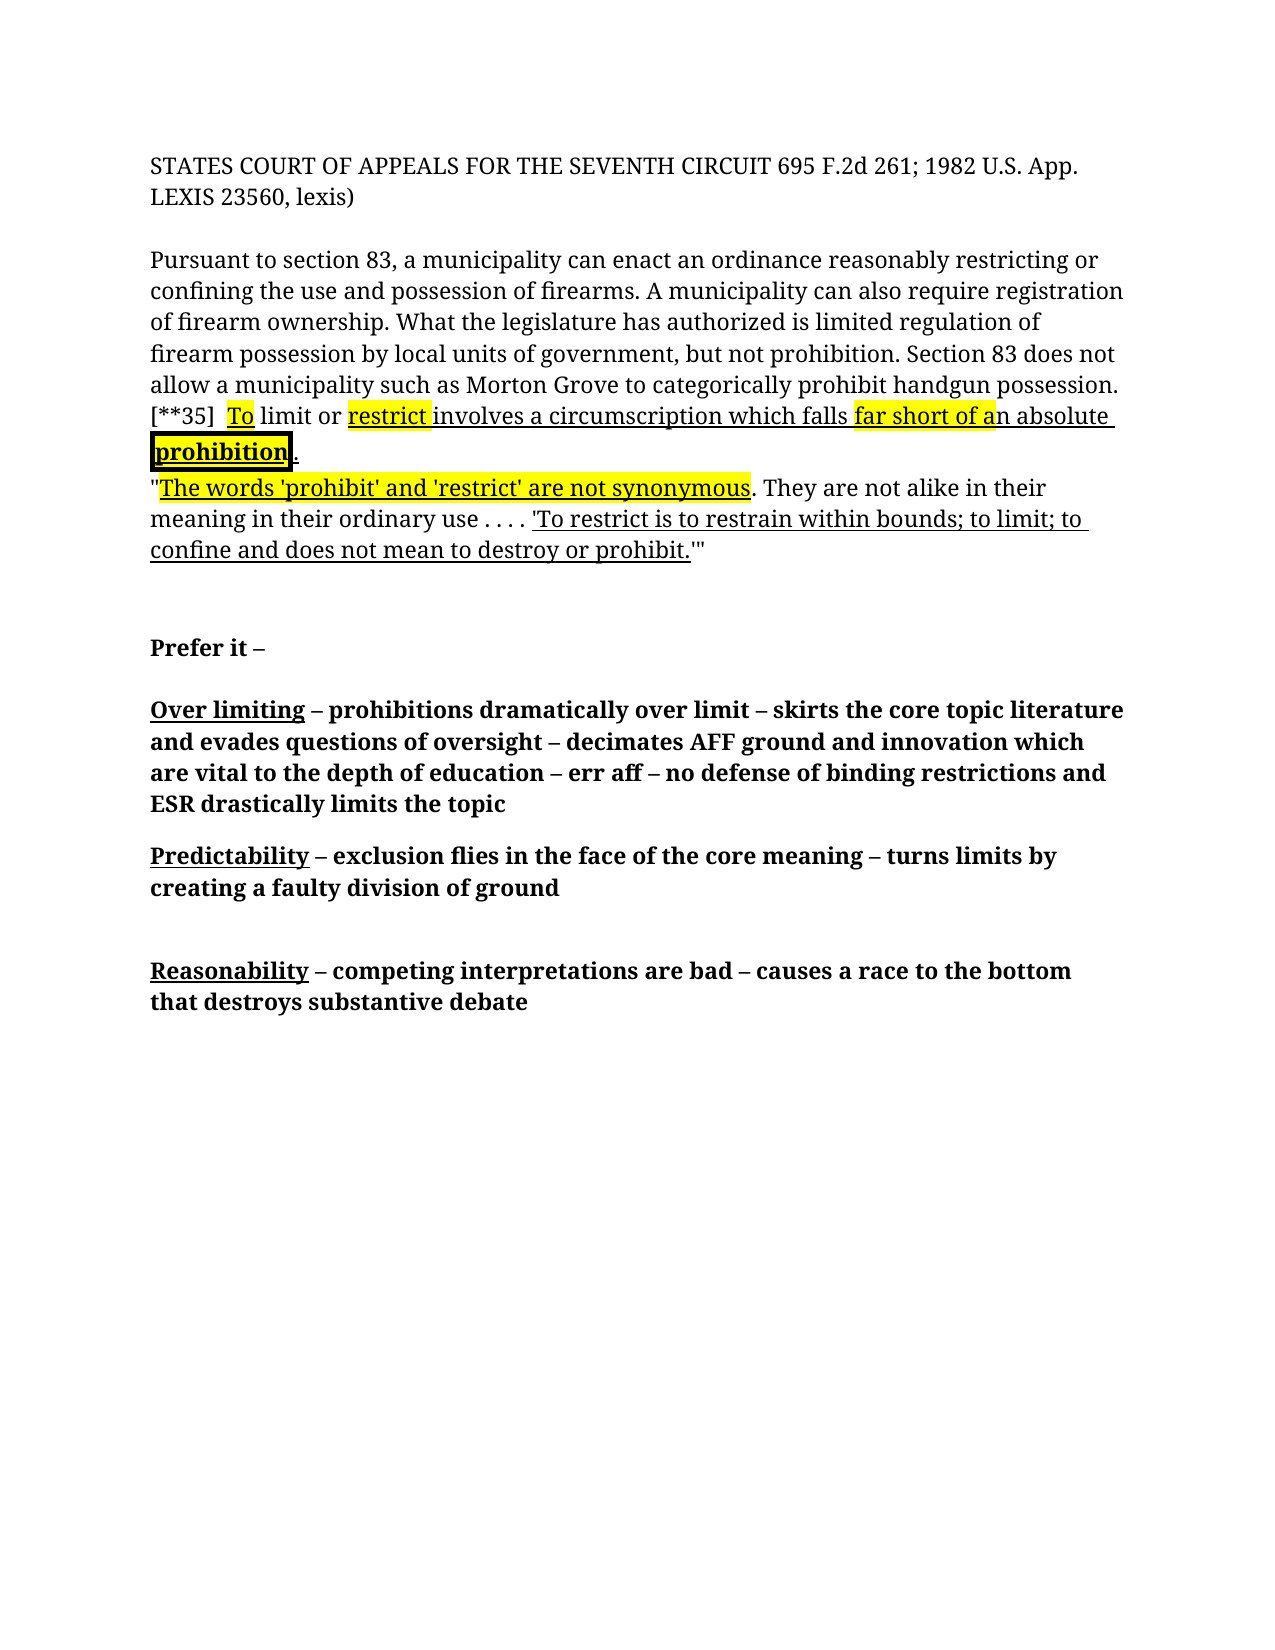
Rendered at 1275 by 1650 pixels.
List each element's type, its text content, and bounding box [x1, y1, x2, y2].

subtitle Predictability – exclusion flies in the face of the core meaning – turns limits by creating a faulty division of ground [150, 840, 1125, 903]
text "The words 'prohibit' and 'restrict' are not synonymous. They are not alike in their meaning in their ordinary use . . . . 'To restrict is to restrain within bounds; to limit; to confine and does not mean to destroy or prohibit.'" [150, 472, 1125, 566]
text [150, 150, 1125, 212]
subtitle Reasonability – competing interpretations are bad – causes a race to the bottom that destroys substantive debate [150, 955, 1125, 1017]
text Over limiting – prohibitions dramatically over limit – skirts the core topic literature and evades questions of oversight – decimates AFF ground and innovation which are vital to the depth of education – err aff – no defense of binding restrictions and ESR drastically limits the topic [150, 694, 1125, 819]
text Pursuant to section 83, a municipality can enact an ordinance reasonably restricting or confining the use and possession of firearms. A municipality can also require registration of firearm ownership. What the legislature has authorized is limited regulation of firearm possession by local units of government, but not prohibition. Section 83 does not allow a municipality such as Morton Grove to categorically prohibit handgun possession. [**35] To limit or restrict involves a circumscription which falls far short of an absolute prohibition. [150, 244, 1125, 472]
subtitle Prefer it – [150, 632, 1125, 663]
